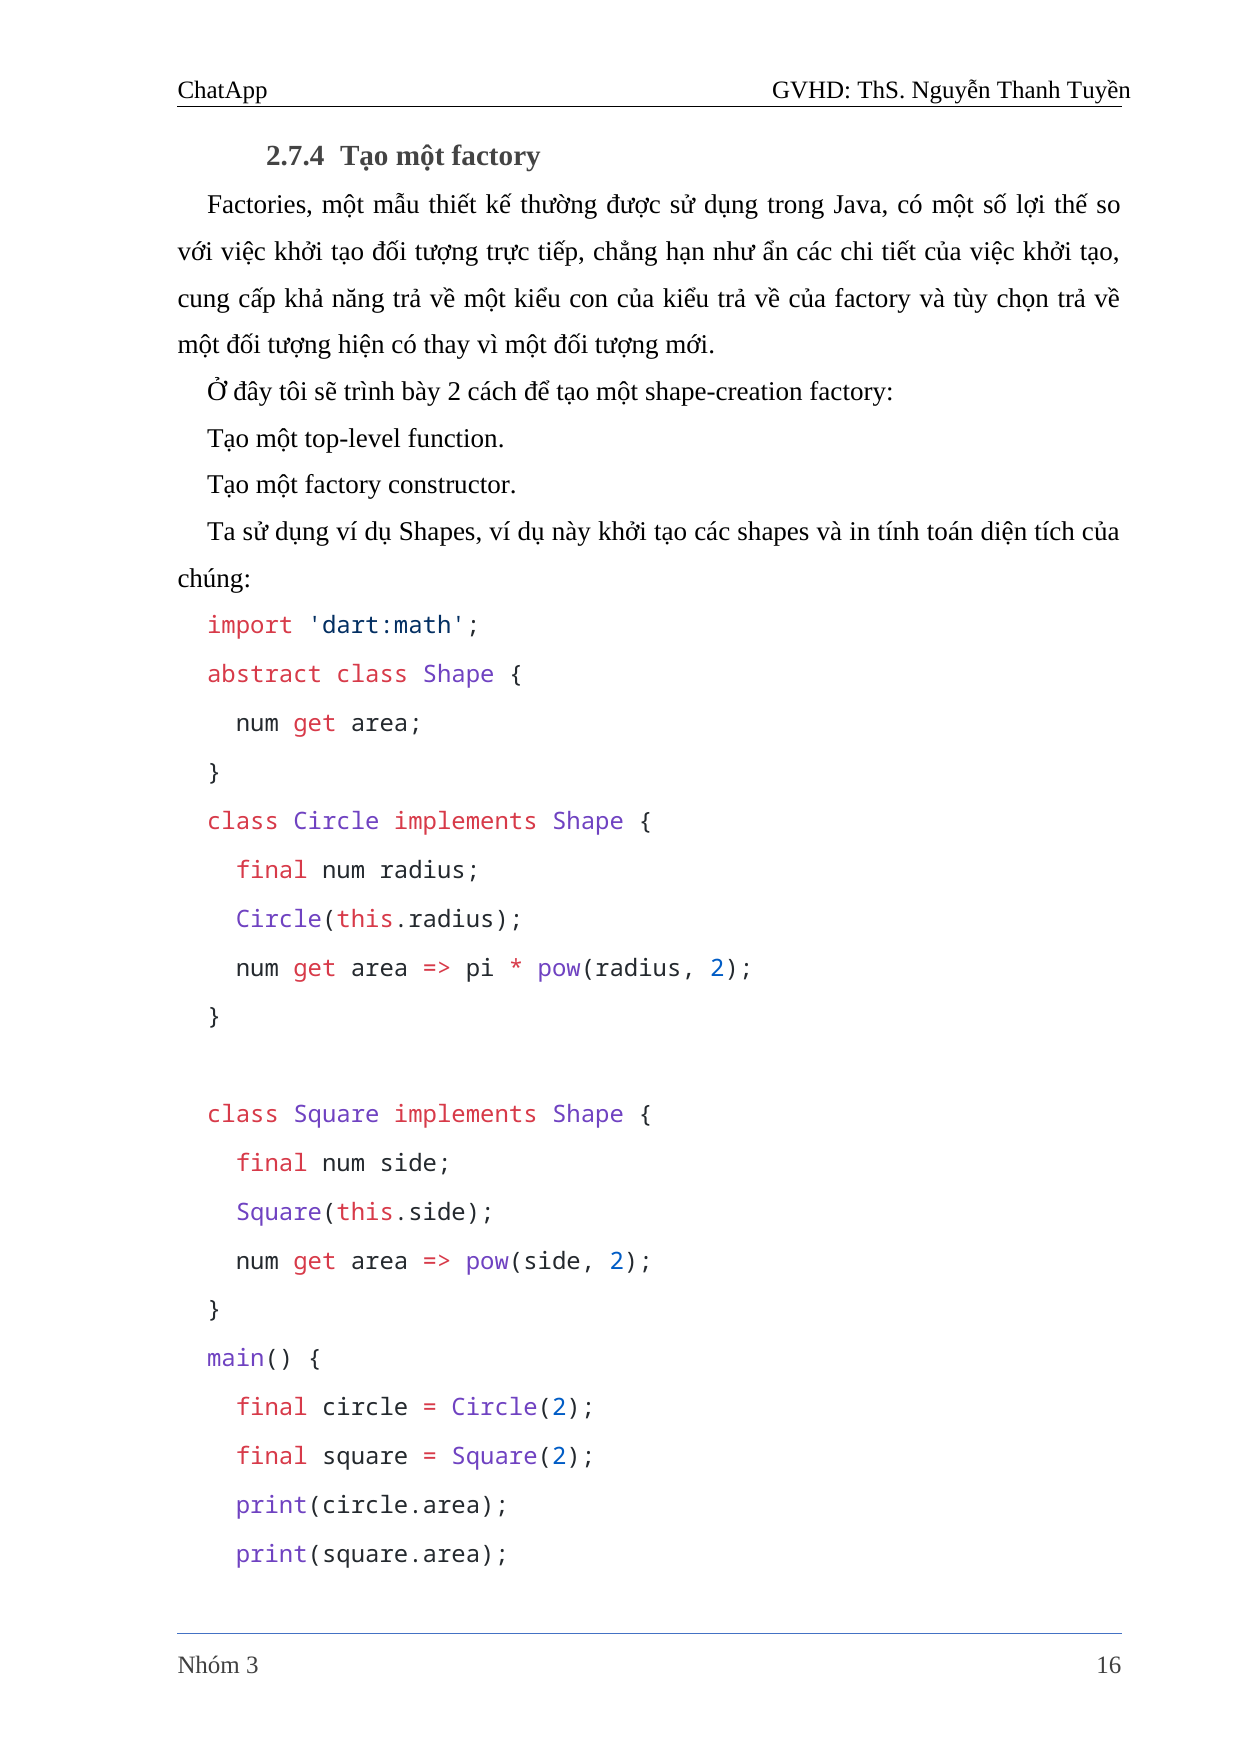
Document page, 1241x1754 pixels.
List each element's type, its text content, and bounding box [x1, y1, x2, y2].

text final num radius; [177, 853, 1122, 885]
text num get area => pow(side, 2); [177, 1243, 1122, 1276]
text } [177, 755, 1122, 787]
text final num side; [177, 1146, 1122, 1178]
text class Square implements Shape { [177, 1097, 1122, 1129]
text Ta sử dụng ví dụ Shapes, ví dụ này khởi tạo các shapes và in tính toán diện tích của chúng: [177, 515, 1122, 593]
text final circle = Circle(2); [177, 1390, 1122, 1423]
text print(square.area); [177, 1537, 1122, 1569]
text abstract class Shape { [177, 657, 1122, 690]
text final square = Square(2); [177, 1439, 1122, 1471]
text Square(this.side); [177, 1194, 1122, 1227]
text main() { [177, 1341, 1122, 1374]
text num get area => pi * pow(radius, 2); [177, 950, 1122, 983]
subtitle Tạo một factory [266, 138, 1122, 172]
text Circle(this.radius); [177, 901, 1122, 934]
text import 'dart:math'; [177, 608, 1122, 641]
text num get area; [177, 706, 1122, 739]
text print(circle.area); [177, 1488, 1122, 1520]
text } [177, 1292, 1122, 1325]
text Tạo một top-level function. [177, 422, 1122, 453]
text Factories, một mẫu thiết kế thường được sử dụng trong Java, có một số lợi thế so với việc khởi tạo đối tượng trực tiếp, chẳng hạn như ẩn các chi tiết của việc khởi tạo, cung cấp khả năng trả về một kiểu con của kiểu trả về của factory và tùy chọn trả về một đối tượng hiện có thay vì một đối tượng mới. [177, 188, 1122, 359]
text Tạo một factory constructor. [177, 468, 1122, 499]
text class Circle implements Shape { [177, 804, 1122, 836]
text } [177, 999, 1122, 1032]
text Ở đây tôi sẽ trình bày 2 cách để tạo một shape-creation factory: [177, 375, 1122, 406]
